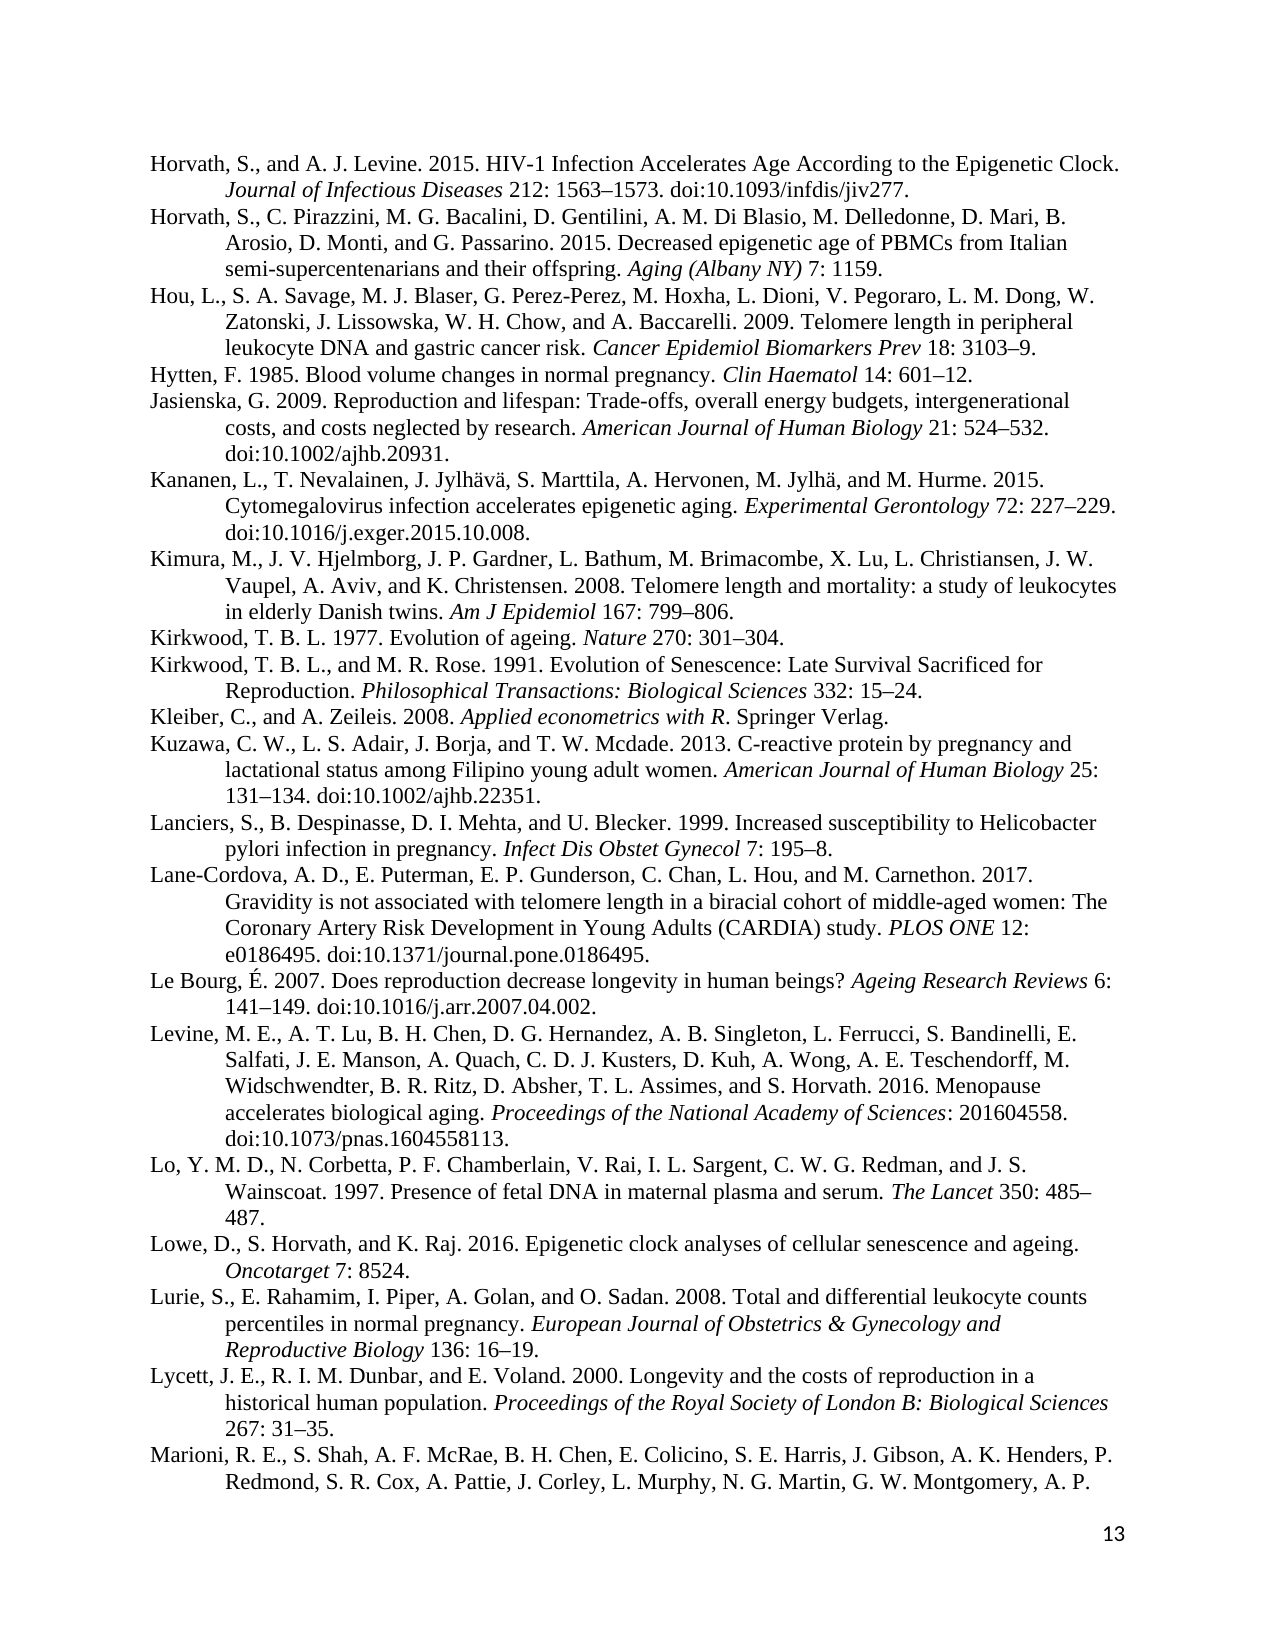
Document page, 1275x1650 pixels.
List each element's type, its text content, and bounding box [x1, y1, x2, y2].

text Lane-Cordova, A. D., E. Puterman, E. P. Gunderson, C. Chan, L. Hou, and M. Carnethon. 2017. Gravidity is not associated with telomere length in a biracial cohort of middle-aged women: The Coronary Artery Risk Development in Young Adults (CARDIA) study. PLOS ONE 12: e0186495. doi:10.1371/journal.pone.0186495. [150, 862, 1125, 967]
text Lycett, J. E., R. I. M. Dunbar, and E. Voland. 2000. Longevity and the costs of reproduction in a historical human population. Proceedings of the Royal Society of London B: Biological Sciences 267: 31–35. [150, 1362, 1125, 1441]
text Le Bourg, É. 2007. Does reproduction decrease longevity in human beings? Ageing Research Reviews 6: 141–149. doi:10.1016/j.arr.2007.04.002. [150, 967, 1125, 1020]
text Hou, L., S. A. Savage, M. J. Blaser, G. Perez-Perez, M. Hoxha, L. Dioni, V. Pegoraro, L. M. Dong, W. Zatonski, J. Lissowska, W. H. Chow, and A. Baccarelli. 2009. Telomere length in peripheral leukocyte DNA and gastric cancer risk. Cancer Epidemiol Biomarkers Prev 18: 3103–9. [150, 282, 1125, 361]
text Kirkwood, T. B. L. 1977. Evolution of ageing. Nature 270: 301–304. [150, 624, 1125, 651]
text Kananen, L., T. Nevalainen, J. Jylhävä, S. Marttila, A. Hervonen, M. Jylhä, and M. Hurme. 2015. Cytomegalovirus infection accelerates epigenetic aging. Experimental Gerontology 72: 227–229. doi:10.1016/j.exger.2015.10.008. [150, 466, 1125, 545]
text Lurie, S., E. Rahamim, I. Piper, A. Golan, and O. Sadan. 2008. Total and differential leukocyte counts percentiles in normal pregnancy. European Journal of Obstetrics & Gynecology and Reproductive Biology 136: 16–19. [150, 1283, 1125, 1362]
text Kuzawa, C. W., L. S. Adair, J. Borja, and T. W. Mcdade. 2013. C-reactive protein by pregnancy and lactational status among Filipino young adult women. American Journal of Human Biology 25: 131–134. doi:10.1002/ajhb.22351. [150, 730, 1125, 809]
text Levine, M. E., A. T. Lu, B. H. Chen, D. G. Hernandez, A. B. Singleton, L. Ferrucci, S. Bandinelli, E. Salfati, J. E. Manson, A. Quach, C. D. J. Kusters, D. Kuh, A. Wong, A. E. Teschendorff, M. Widschwendter, B. R. Ritz, D. Absher, T. L. Assimes, and S. Horvath. 2016. Menopause accelerates biological aging. Proceedings of the National Academy of Sciences: 201604558. doi:10.1073/pnas.1604558113. [150, 1020, 1125, 1151]
text Lanciers, S., B. Despinasse, D. I. Mehta, and U. Blecker. 1999. Increased susceptibility to Helicobacter pylori infection in pregnancy. Infect Dis Obstet Gynecol 7: 195–8. [150, 809, 1125, 862]
text Kleiber, C., and A. Zeileis. 2008. Applied econometrics with R. Springer Verlag. [150, 703, 1125, 730]
text Lo, Y. M. D., N. Corbetta, P. F. Chamberlain, V. Rai, I. L. Sargent, C. W. G. Redman, and J. S. Wainscoat. 1997. Presence of fetal DNA in maternal plasma and serum. The Lancet 350: 485–487. [150, 1151, 1125, 1231]
text Lowe, D., S. Horvath, and K. Raj. 2016. Epigenetic clock analyses of cellular senescence and ageing. Oncotarget 7: 8524. [150, 1231, 1125, 1283]
text Jasienska, G. 2009. Reproduction and lifespan: Trade-offs, overall energy budgets, intergenerational costs, and costs neglected by research. American Journal of Human Biology 21: 524–532. doi:10.1002/ajhb.20931. [150, 387, 1125, 466]
text Horvath, S., C. Pirazzini, M. G. Bacalini, D. Gentilini, A. M. Di Blasio, M. Delledonne, D. Mari, B. Arosio, D. Monti, and G. Passarino. 2015. Decreased epigenetic age of PBMCs from Italian semi-supercentenarians and their offspring. Aging (Albany NY) 7: 1159. [150, 203, 1125, 282]
text Horvath, S., and A. J. Levine. 2015. HIV-1 Infection Accelerates Age According to the Epigenetic Clock. Journal of Infectious Diseases 212: 1563–1573. doi:10.1093/infdis/jiv277. [150, 150, 1125, 203]
text Kirkwood, T. B. L., and M. R. Rose. 1991. Evolution of Senescence: Late Survival Sacrificed for Reproduction. Philosophical Transactions: Biological Sciences 332: 15–24. [150, 651, 1125, 703]
text Kimura, M., J. V. Hjelmborg, J. P. Gardner, L. Bathum, M. Brimacombe, X. Lu, L. Christiansen, J. W. Vaupel, A. Aviv, and K. Christensen. 2008. Telomere length and mortality: a study of leukocytes in elderly Danish twins. Am J Epidemiol 167: 799–806. [150, 545, 1125, 624]
text Hytten, F. 1985. Blood volume changes in normal pregnancy. Clin Haematol 14: 601–12. [150, 361, 1125, 387]
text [150, 1441, 1125, 1494]
